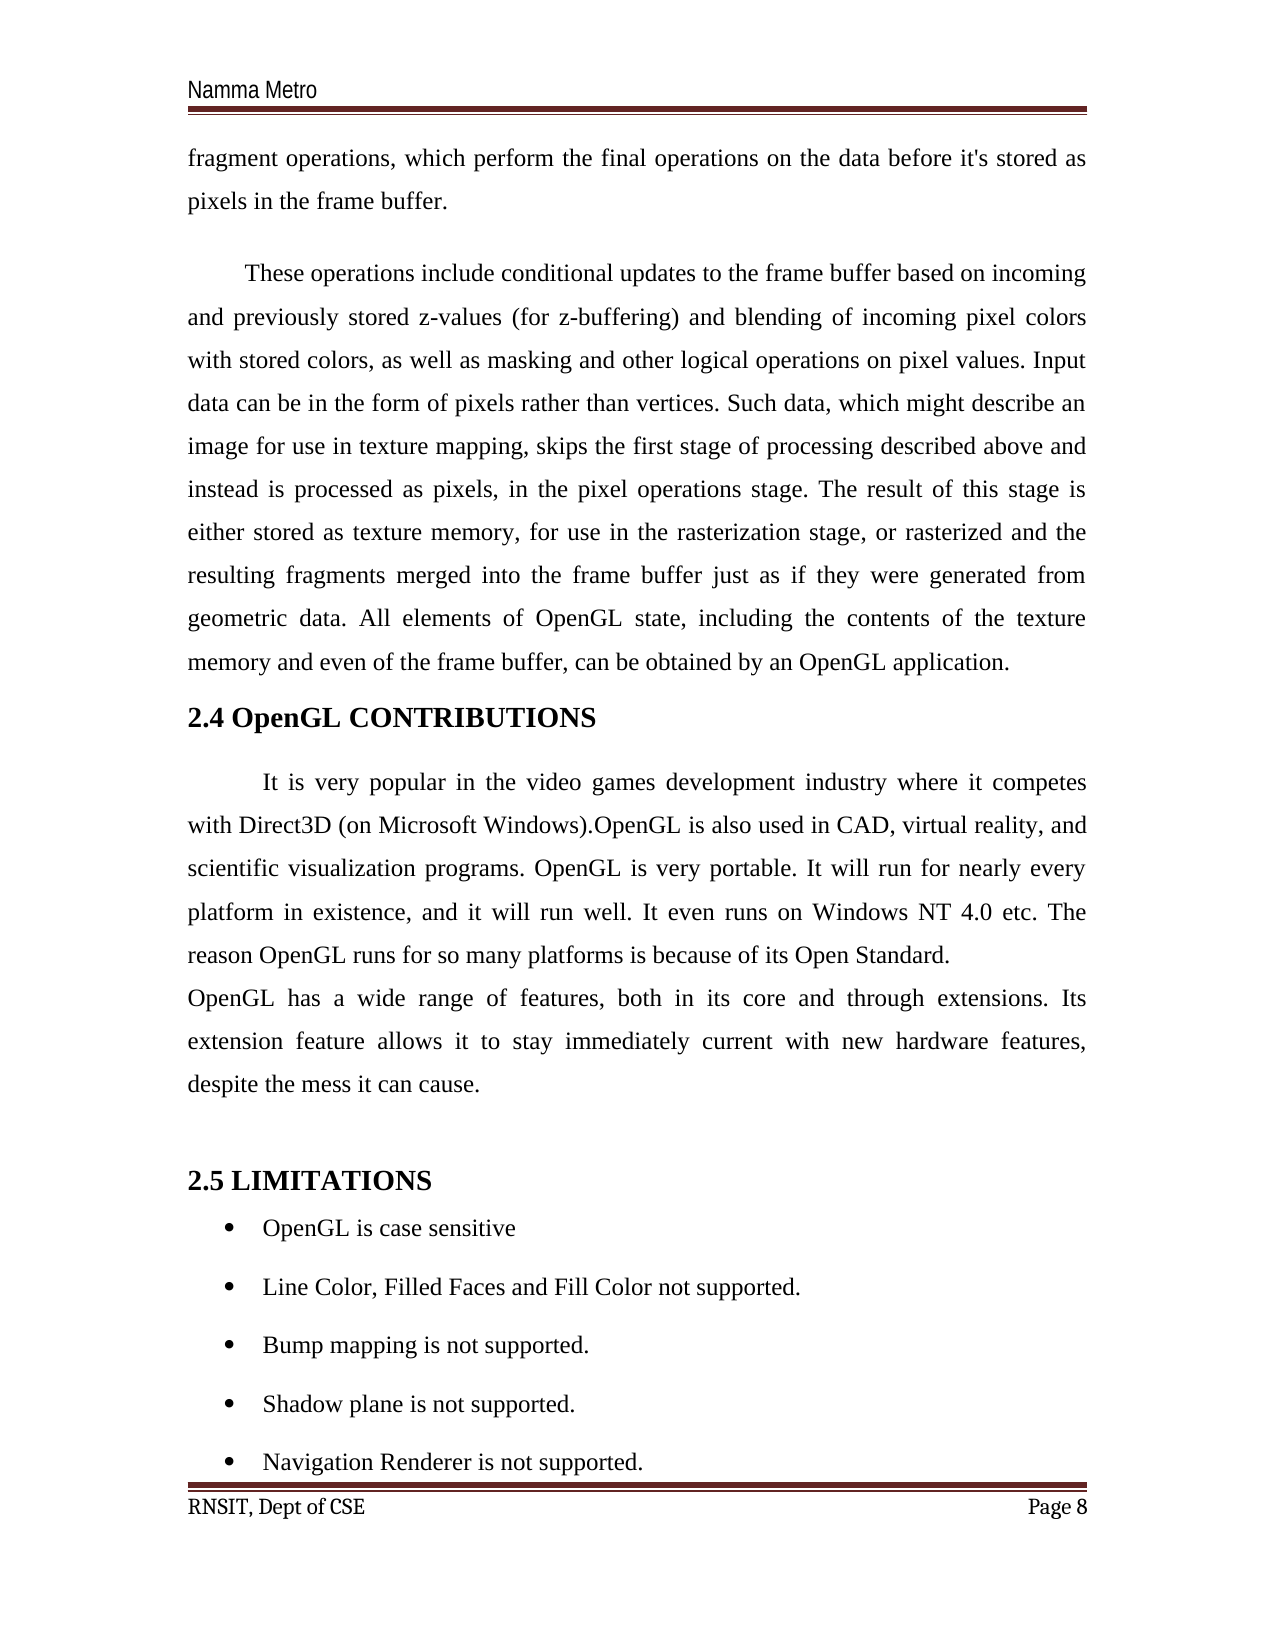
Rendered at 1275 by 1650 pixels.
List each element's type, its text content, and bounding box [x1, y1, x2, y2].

text 2.5 LIMITATIONS [187, 1163, 1087, 1196]
text It is very popular in the video games development industry where it competes with Direct3D (on Microsoft Windows).OpenGL is also used in CAD, virtual reality, and scientific visualization programs. OpenGL is very portable. It will run for nearly every platform in existence, and it will run well. It even runs on Windows NT 4.0 etc. The reason OpenGL runs for so many platforms is because of its Open Standard. [187, 767, 1087, 968]
text 2.4 OpenGL CONTRIBUTIONS [187, 700, 1087, 734]
text OpenGL has a wide range of features, both in its core and through extensions. Its extension feature allows it to stay immediately current with new hardware features, despite the mess it can cause. [187, 983, 1087, 1098]
list OpenGL is case sensitive [225, 1213, 1087, 1242]
list Bump mapping is not supported. [225, 1330, 1087, 1359]
list Line Color, Filled Faces and Fill Color not supported. [225, 1272, 1087, 1300]
text These operations include conditional updates to the frame buffer based on incoming and previously stored z-values (for z-buffering) and blending of incoming pixel colors with stored colors, as well as masking and other logical operations on pixel values. Input data can be in the form of pixels rather than vertices. Such data, which might describe an image for use in texture mapping, skips the first stage of processing described above and instead is processed as pixels, in the pixel operations stage. The result of this stage is either stored as texture memory, for use in the rasterization stage, or rasterized and the resulting fragments merged into the frame buffer just as if they were generated from geometric data. All elements of OpenGL state, including the contents of the texture memory and even of the frame buffer, can be obtained by an OpenGL application. [187, 258, 1087, 675]
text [187, 143, 1087, 215]
list Navigation Renderer is not supported. [225, 1447, 1087, 1476]
list Shadow plane is not supported. [225, 1389, 1087, 1418]
